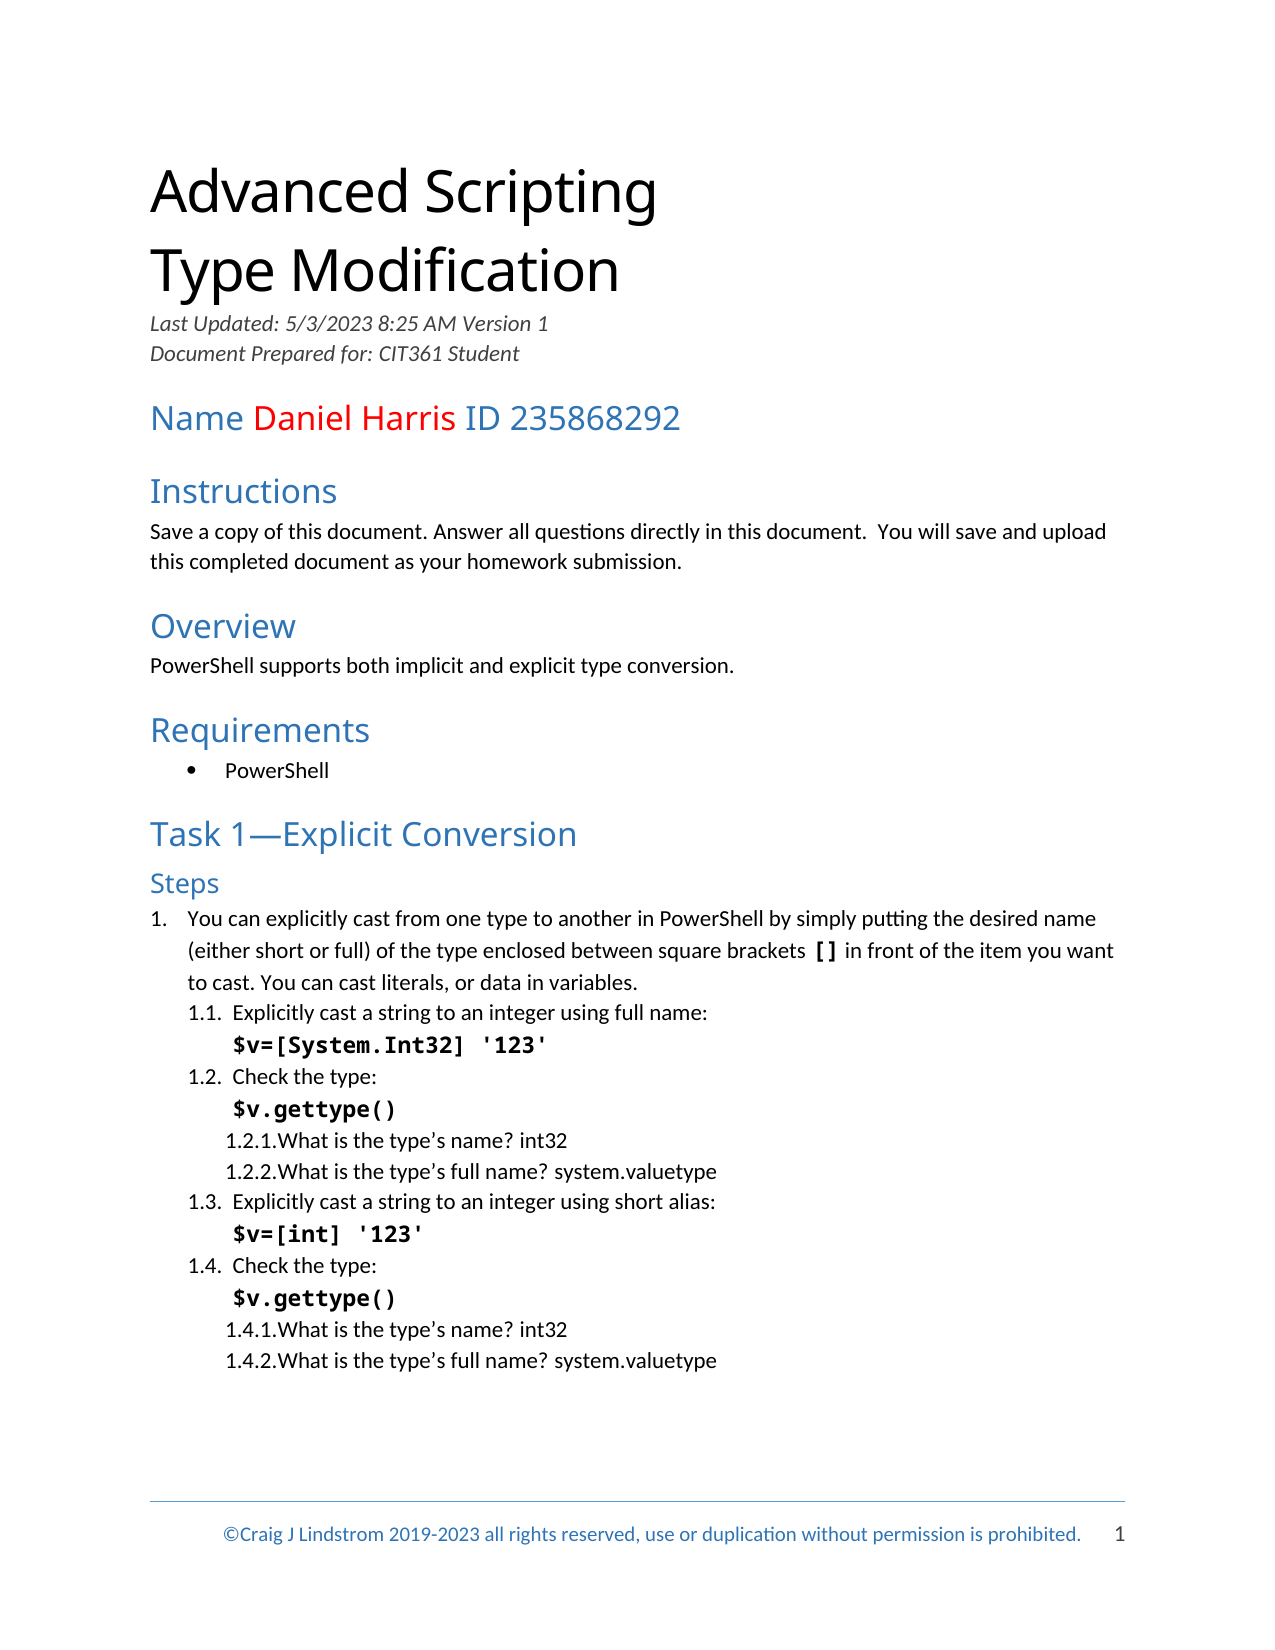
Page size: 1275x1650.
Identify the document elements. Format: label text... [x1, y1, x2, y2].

subtitle Steps [150, 864, 1125, 901]
subtitle Requirements [150, 707, 1125, 752]
text Save a copy of this document. Answer all questions directly in this document. You will save and upload this completed document as your homework submission. [150, 517, 1125, 576]
list What is the type’s full name? [225, 1346, 1125, 1374]
list Explicitly cast a string to an integer using full name: $v=[System.Int32] '123' [187, 998, 1125, 1060]
text PowerShell supports both implicit and explicit type conversion. [150, 652, 1125, 680]
list What is the type’s full name? [225, 1157, 1125, 1185]
list Check the type: $v.gettype() [187, 1062, 1125, 1124]
list What is the type’s name? [225, 1316, 1125, 1344]
list Check the type: $v.gettype() [187, 1251, 1125, 1313]
subtitle Task 1—Explicit Conversion [150, 811, 1125, 856]
subtitle Name ID [150, 394, 1125, 440]
list You can explicitly cast from one type to another in PowerShell by simply putting the desired name (either short or full) of the type enclosed between square brackets [] in front of the item you want to cast. You can cast literals, or data in variables. [150, 904, 1125, 996]
text Last Updated: 12/26/2022 3:45 PM Version 1 Document Prepared for: CIT361 Student [150, 309, 1125, 367]
subtitle Overview [150, 603, 1125, 648]
list Explicitly cast a string to an integer using short alias: $v=[int] '123' [187, 1187, 1125, 1249]
list PowerShell [187, 756, 1125, 784]
list What is the type’s name? [225, 1127, 1125, 1155]
subtitle Instructions [150, 468, 1125, 514]
